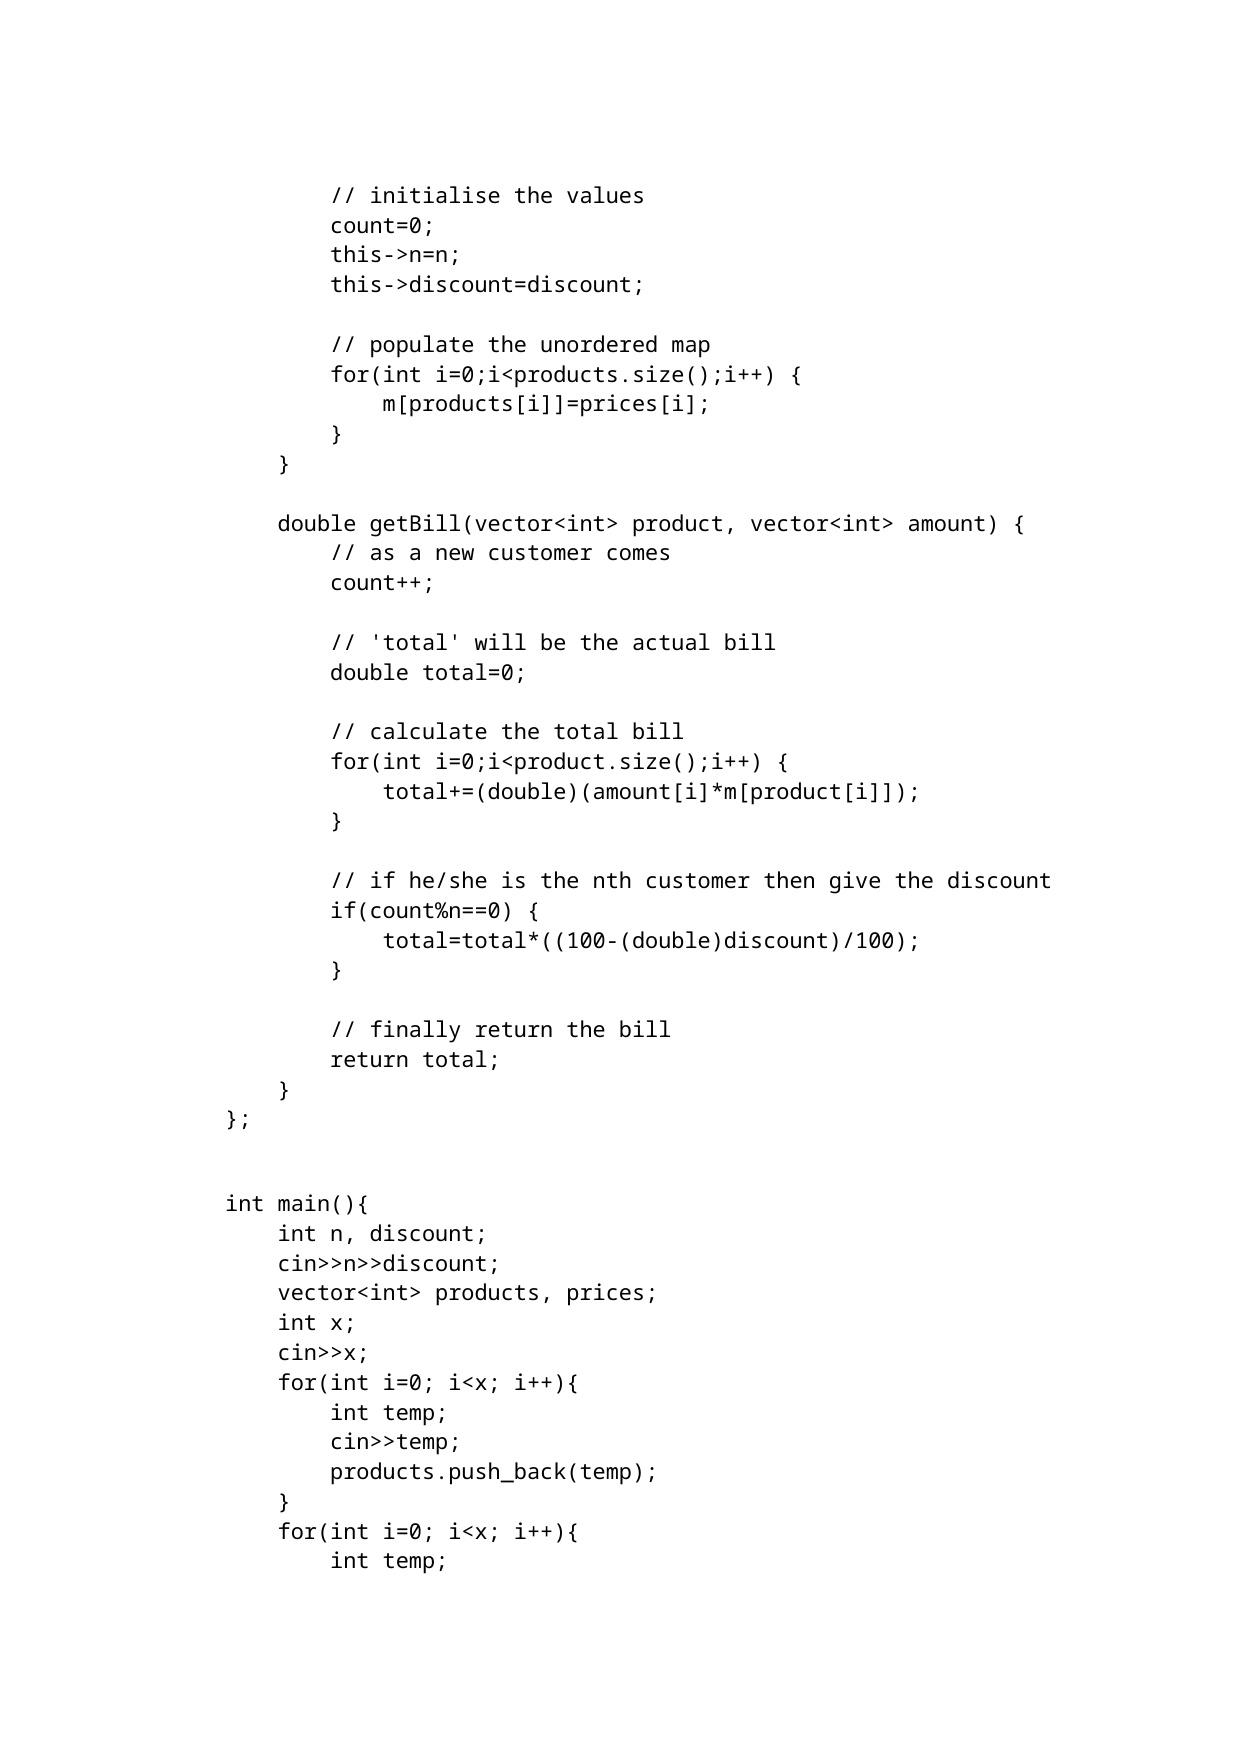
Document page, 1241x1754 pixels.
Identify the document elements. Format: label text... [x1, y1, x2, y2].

text } [225, 448, 1090, 478]
text } [225, 1486, 1090, 1516]
text this->n=n; [225, 239, 1090, 269]
text } [225, 418, 1090, 448]
text } [225, 954, 1090, 984]
text int n, discount; [225, 1218, 1090, 1247]
text double getBill(vector<int> product, vector<int> amount) { [225, 507, 1090, 537]
text m[products[i]]=prices[i]; [225, 388, 1090, 418]
text this->discount=discount; [225, 269, 1090, 299]
text // initialise the values [225, 180, 1090, 209]
text vector<int> products, prices; [225, 1277, 1090, 1307]
text for(int i=0; i<x; i++){ [225, 1516, 1090, 1545]
text count=0; [225, 209, 1090, 239]
text total=total*((100-(double)discount)/100); [225, 924, 1090, 954]
text for(int i=0; i<x; i++){ [225, 1367, 1090, 1396]
text cin>>x; [225, 1337, 1090, 1367]
text int main(){ [225, 1188, 1090, 1218]
text int x; [225, 1307, 1090, 1337]
text total+=(double)(amount[i]*m[product[i]]); [225, 776, 1090, 805]
text } [225, 805, 1090, 835]
text cin>>n>>discount; [225, 1247, 1090, 1277]
text int temp; [225, 1545, 1090, 1575]
text return total; [225, 1044, 1090, 1073]
text // calculate the total bill [225, 716, 1090, 746]
text for(int i=0;i<products.size();i++) { [225, 358, 1090, 388]
text }; [225, 1103, 1090, 1133]
text int temp; [225, 1396, 1090, 1426]
text double total=0; [225, 656, 1090, 686]
text products.push_back(temp); [225, 1456, 1090, 1486]
text // if he/she is the nth customer then give the discount [225, 865, 1090, 895]
text cin>>temp; [225, 1426, 1090, 1456]
text } [225, 1073, 1090, 1103]
text for(int i=0;i<product.size();i++) { [225, 746, 1090, 776]
text // as a new customer comes [225, 537, 1090, 567]
text // finally return the bill [225, 1014, 1090, 1044]
text if(count%n==0) { [225, 895, 1090, 924]
text count++; [225, 567, 1090, 597]
text // populate the unordered map [225, 329, 1090, 358]
text // 'total' will be the actual bill [225, 627, 1090, 656]
